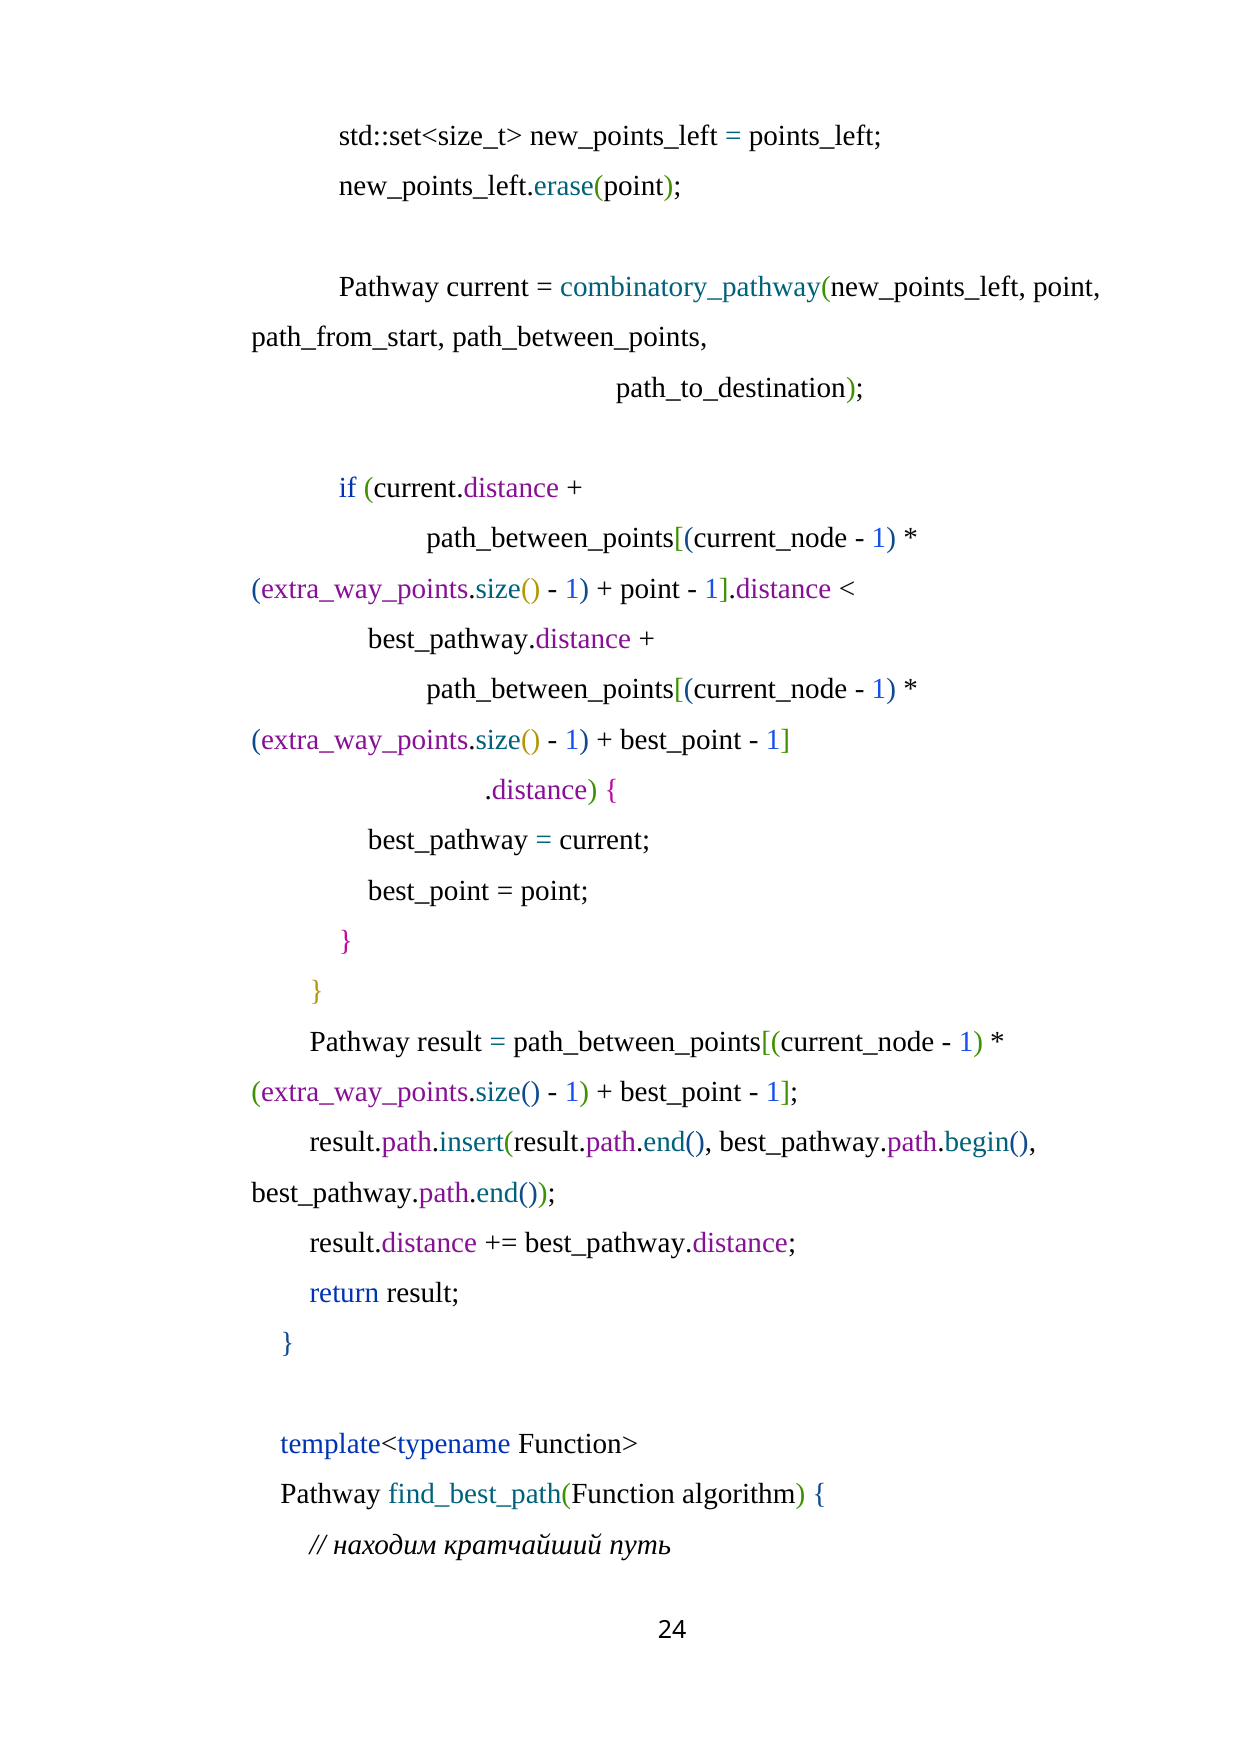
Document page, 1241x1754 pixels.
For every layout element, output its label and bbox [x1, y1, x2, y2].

text [251, 118, 1167, 1611]
